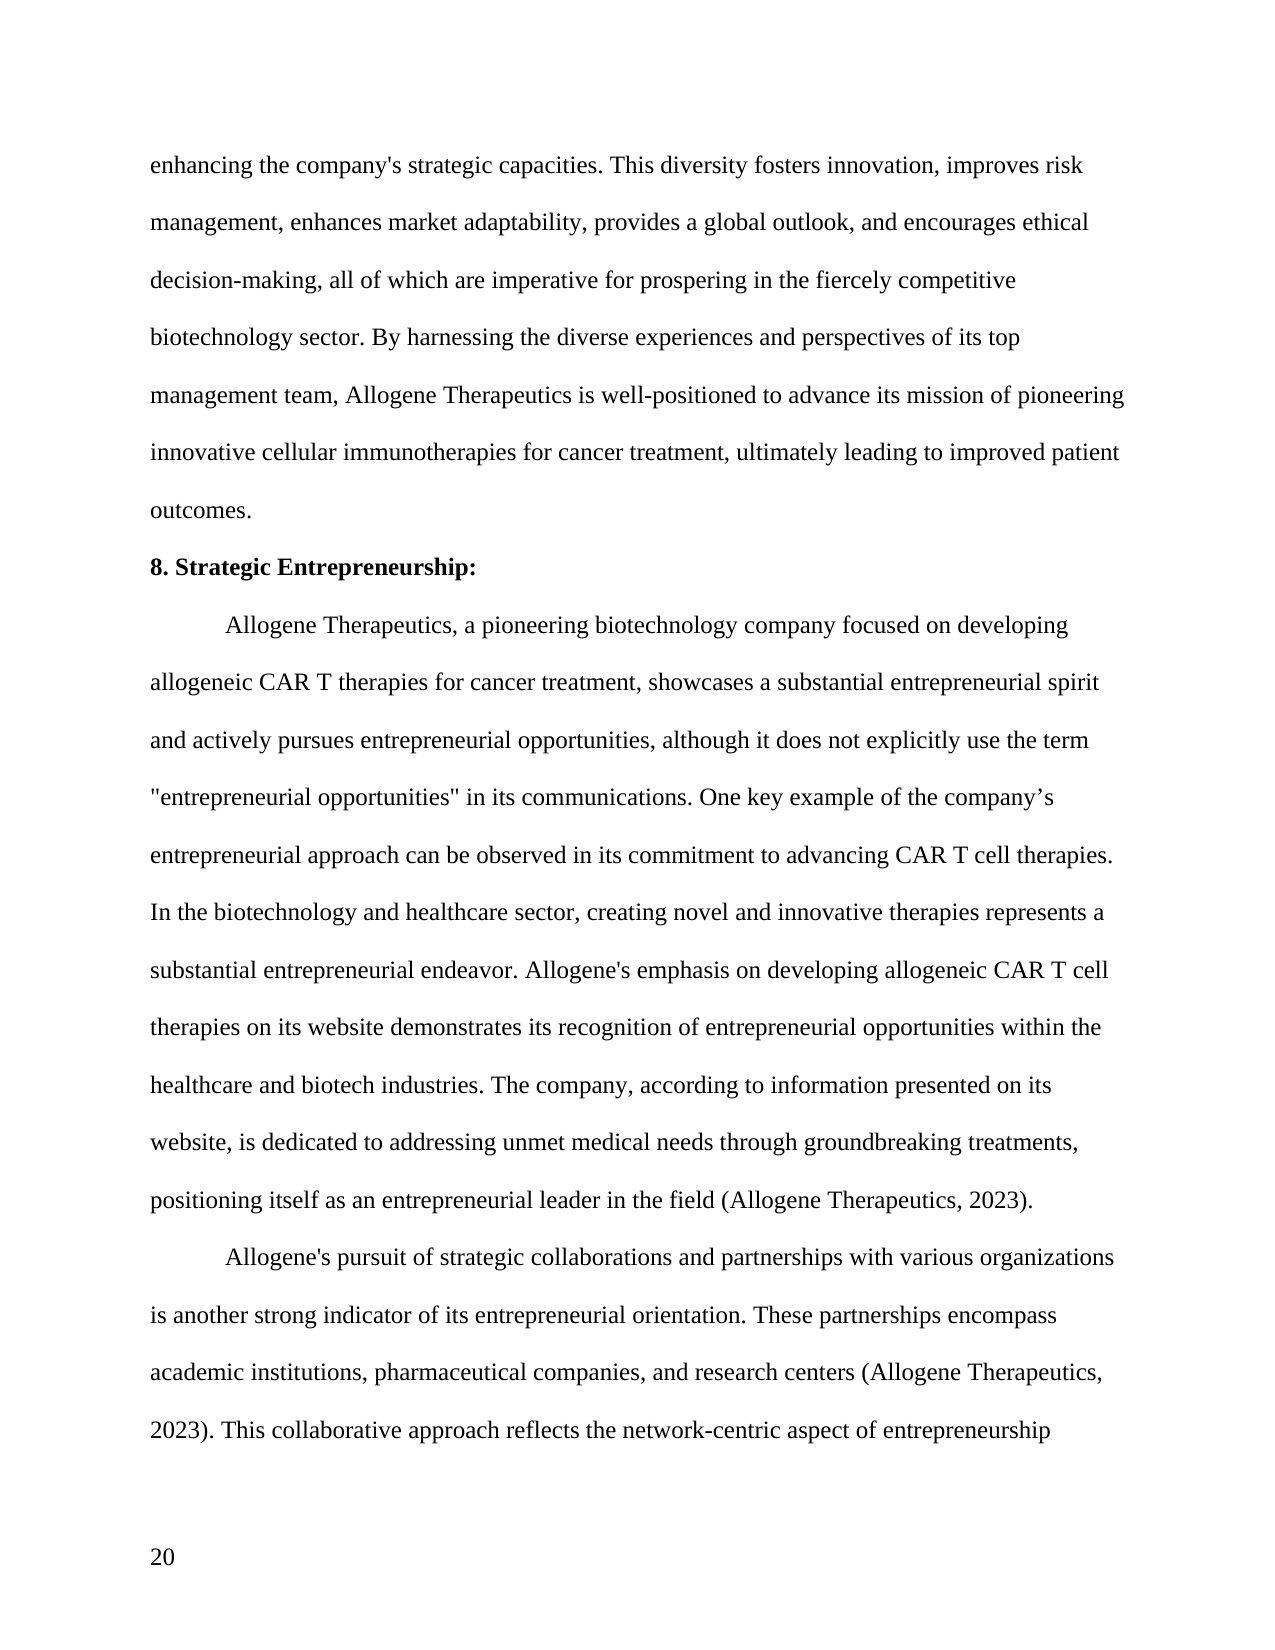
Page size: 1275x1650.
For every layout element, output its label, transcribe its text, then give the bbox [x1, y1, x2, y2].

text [150, 150, 1125, 524]
text 8. Strategic Entrepreneurship: [150, 552, 1125, 581]
text Allogene Therapeutics, a pioneering biotechnology company focused on developing allogeneic CAR T therapies for cancer treatment, showcases a substantial entrepreneurial spirit and actively pursues entrepreneurial opportunities, although it does not explicitly use the term "entrepreneurial opportunities" in its communications. One key example of the company’s entrepreneurial approach can be observed in its commitment to advancing CAR T cell therapies. In the biotechnology and healthcare sector, creating novel and innovative therapies represents a substantial entrepreneurial endeavor. Allogene's emphasis on developing allogeneic CAR T cell therapies on its website demonstrates its recognition of entrepreneurial opportunities within the healthcare and biotech industries. The company, according to information presented on its website, is dedicated to addressing unmet medical needs through groundbreaking treatments, positioning itself as an entrepreneurial leader in the field (Allogene Therapeutics, 2023). [150, 610, 1125, 1214]
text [150, 1242, 1125, 1444]
